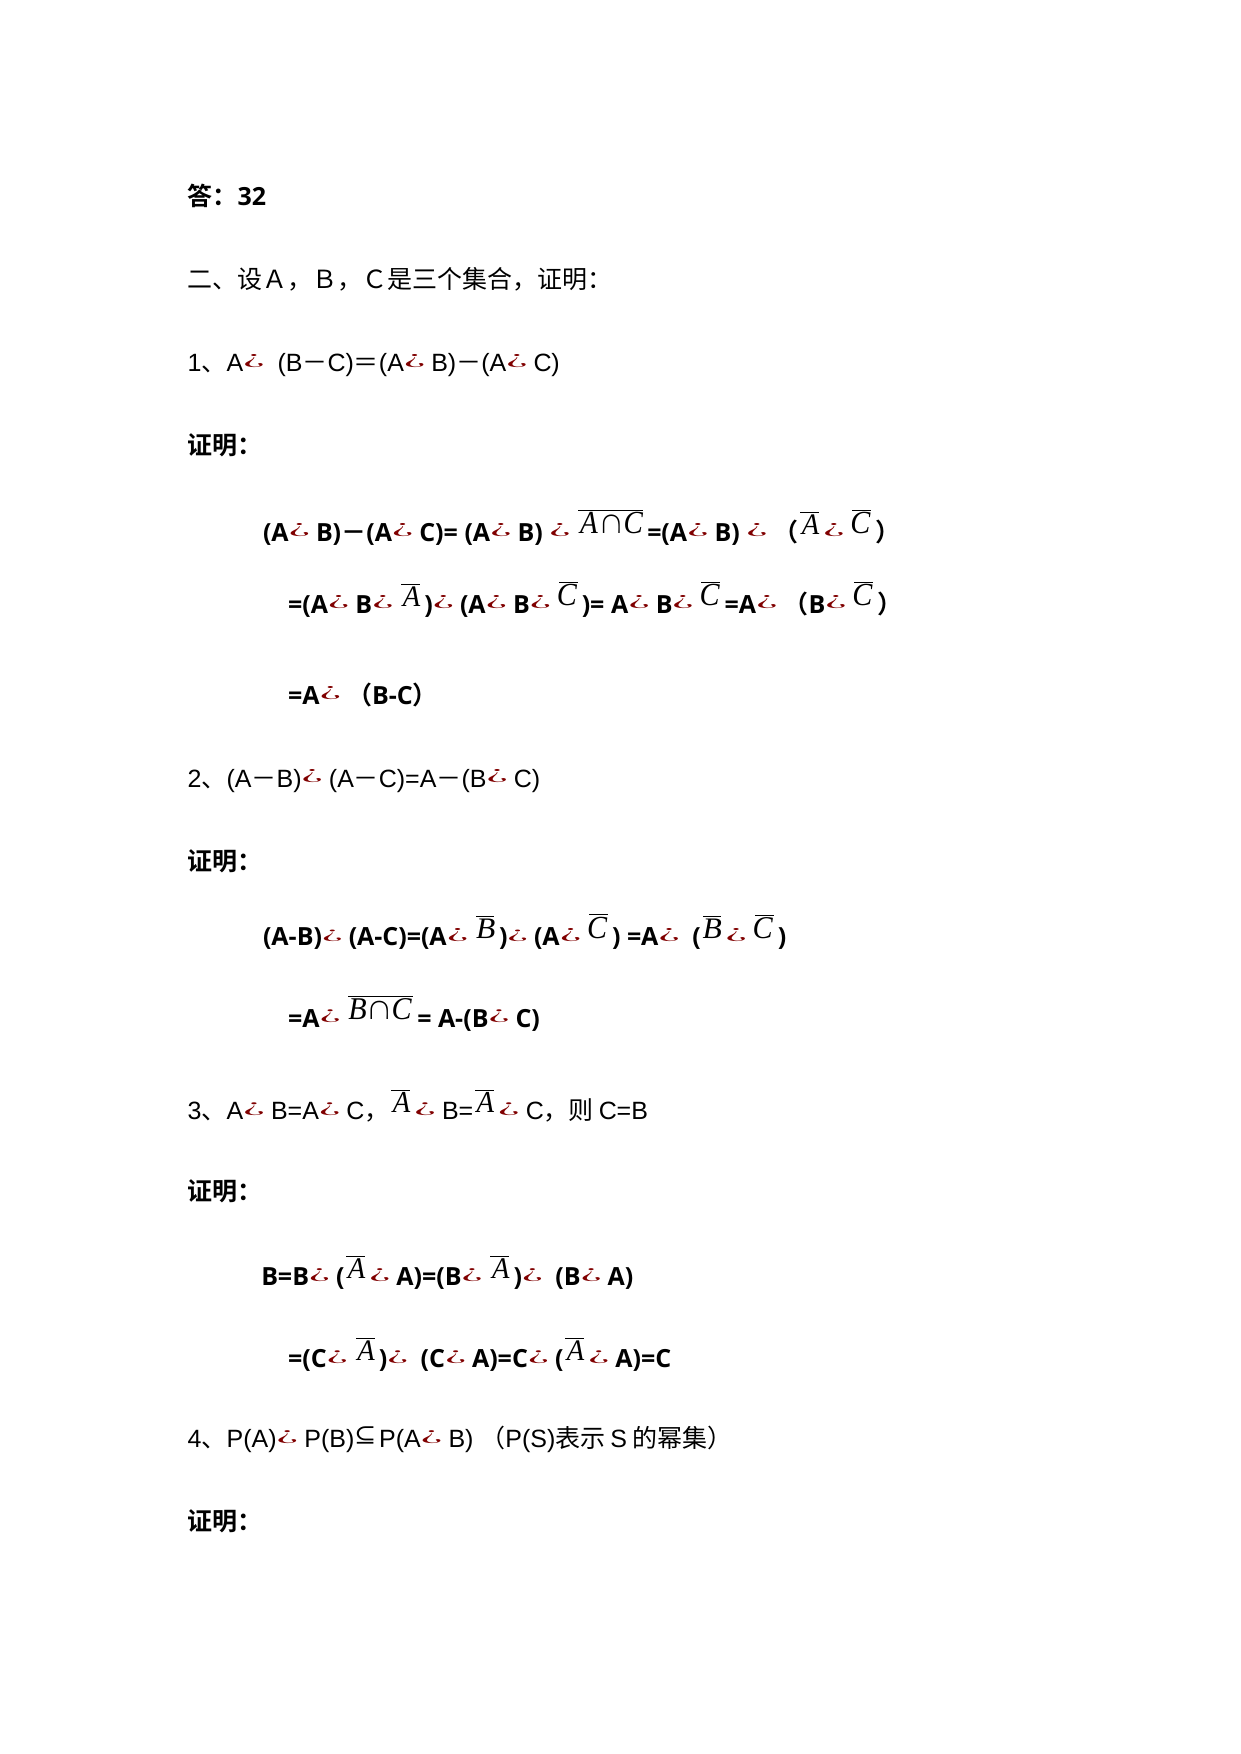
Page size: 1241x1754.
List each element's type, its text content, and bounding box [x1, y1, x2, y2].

text 4、P(A)P(B)P(AB) （P(S)表示S的幂集） [187, 1404, 1053, 1469]
text 二、设Ａ，Ｂ，Ｃ是三个集合，证明： [187, 245, 1053, 310]
text =A= A-(BC) [187, 992, 1053, 1057]
text 2、(A－B)(A－C)=A－(BC) [187, 744, 1053, 809]
text (AB)－(AC)= (AB) =(AB) （） [187, 494, 1053, 559]
text 答：32 [187, 162, 1053, 227]
text 证明： [187, 1487, 1053, 1552]
text =(AB)(AB)= AB=A（B） [187, 578, 1053, 643]
text (A-B)(A-C)=(A)(A) =A () [187, 910, 1053, 975]
text 3、AB=AC，B=C，则C=B [187, 1074, 1053, 1139]
text 证明： [187, 827, 1053, 892]
text =(C) (CA)=C(A)=C [187, 1322, 1053, 1387]
text B=B(A)=(B) (BA) [187, 1240, 1053, 1305]
text 1、A (B－C)＝(AB)－(AC) [187, 328, 1053, 393]
text 证明： [187, 1157, 1053, 1222]
text 证明： [187, 411, 1053, 476]
text =A（B-C） [187, 661, 1053, 726]
